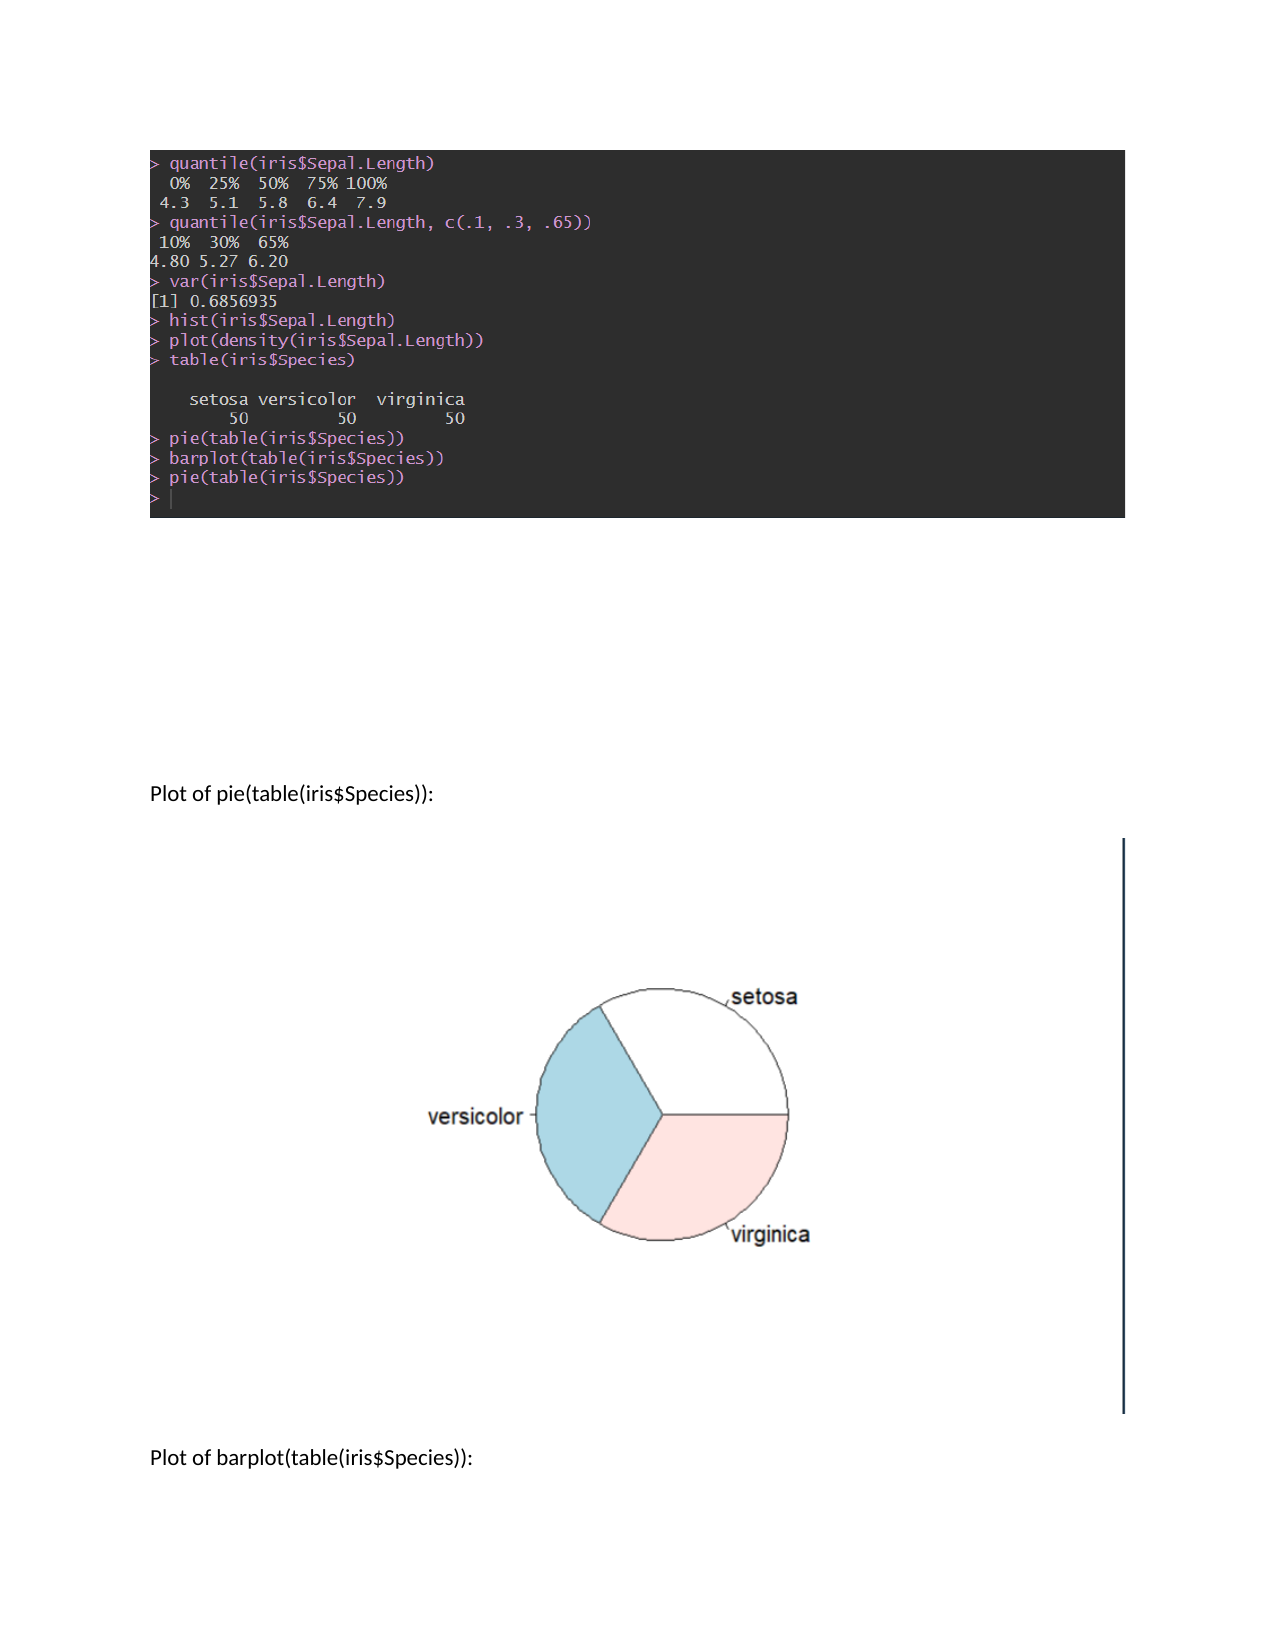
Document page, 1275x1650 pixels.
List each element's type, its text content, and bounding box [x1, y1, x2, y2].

text Plot of pie(table(iris$Species)): [150, 779, 1125, 807]
picture [150, 150, 1125, 518]
text Plot of barplot(table(iris$Species)): [150, 1443, 1125, 1471]
picture [150, 838, 1125, 1414]
